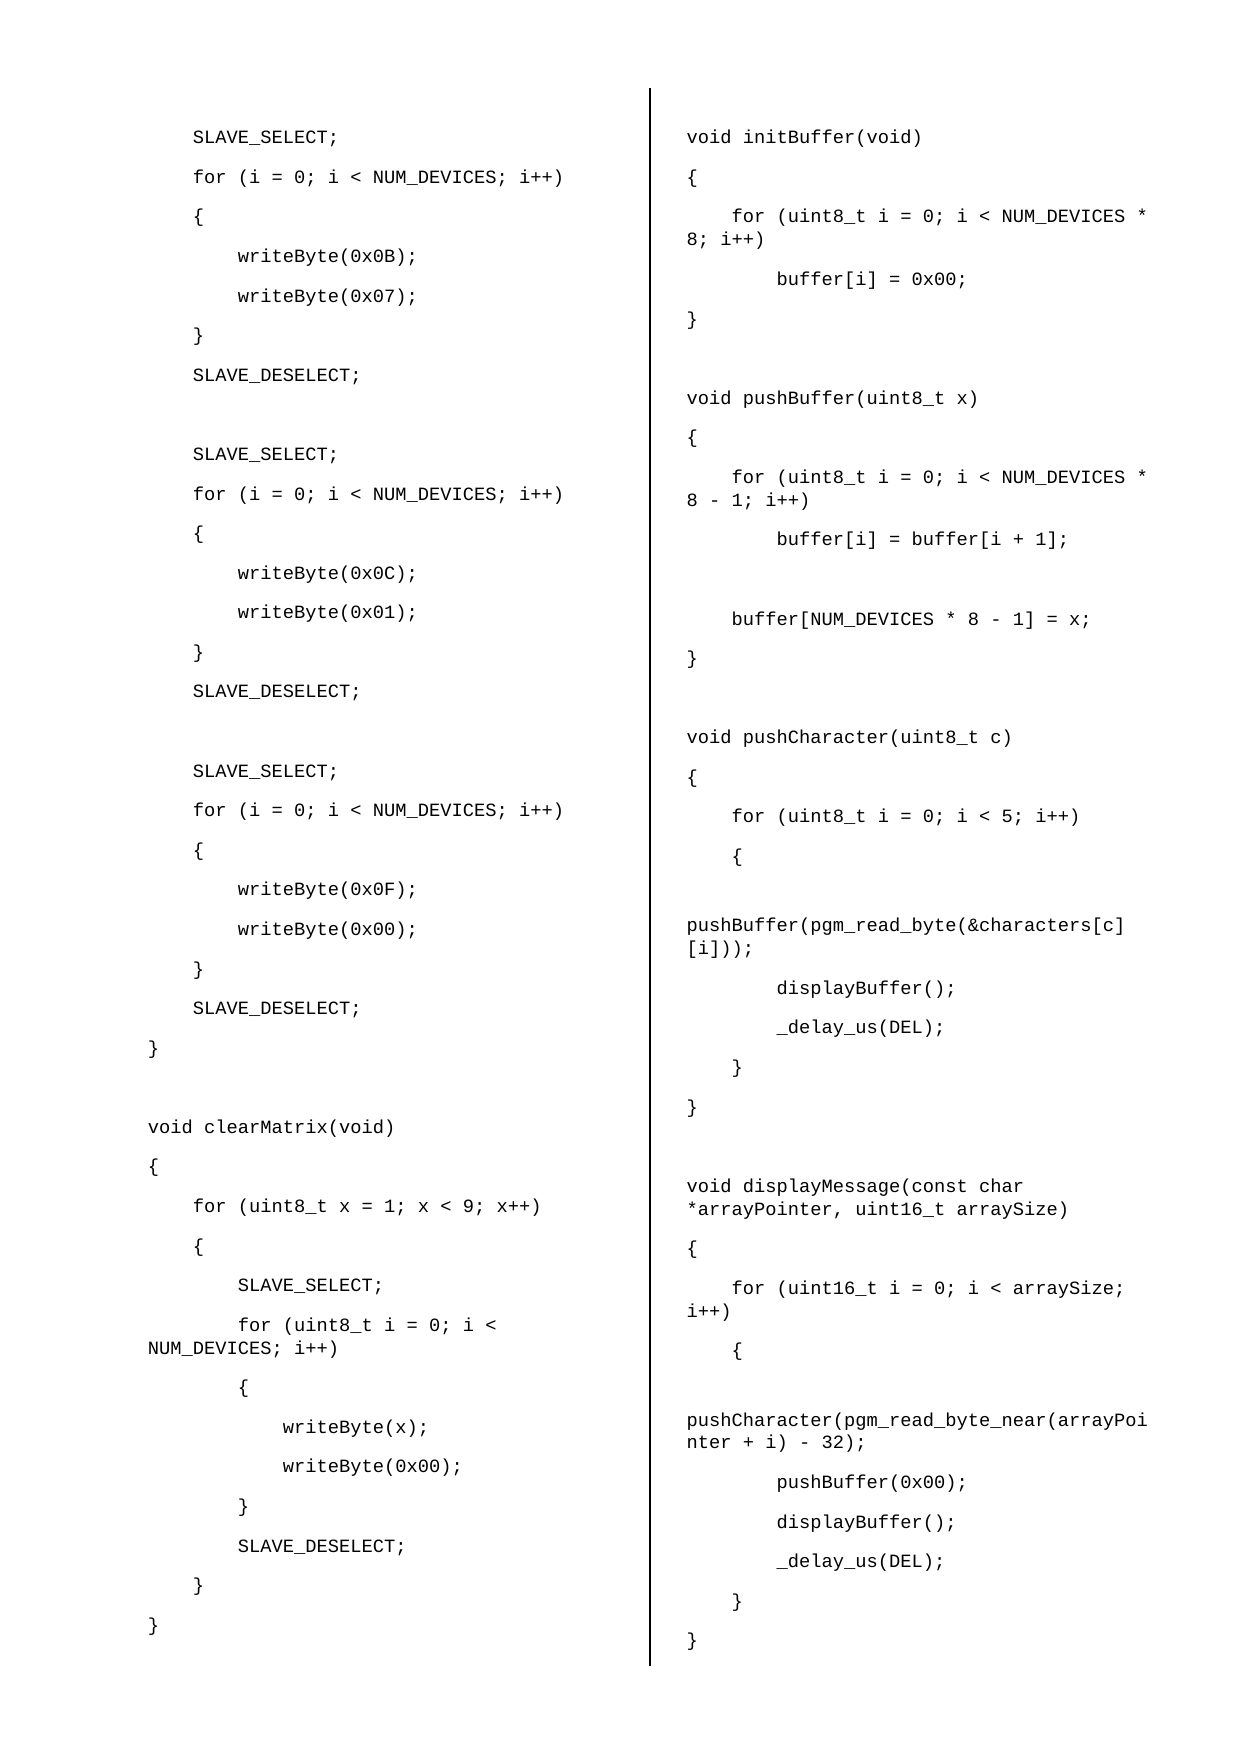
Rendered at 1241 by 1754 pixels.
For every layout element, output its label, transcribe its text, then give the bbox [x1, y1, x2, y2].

text SLAVE_SELECT; [148, 1276, 613, 1297]
text { [686, 428, 1152, 449]
text SLAVE_DESELECT; [148, 999, 613, 1020]
text } [686, 1097, 1152, 1119]
text for (i = 0; i < NUM_DEVICES; i++) [148, 801, 613, 822]
text { [148, 841, 613, 862]
text for (uint8_t i = 0; i < NUM_DEVICES * 8; i++) [686, 207, 1152, 251]
text pushCharacter(pgm_read_byte_near(arrayPointer + i) - 32); [686, 1381, 1152, 1454]
text { [686, 1239, 1152, 1260]
text { [686, 1341, 1152, 1362]
text { [148, 207, 613, 228]
text void displayMessage(const char *arrayPointer, uint16_t arraySize) [686, 1177, 1152, 1221]
text for (i = 0; i < NUM_DEVICES; i++) [148, 484, 613, 506]
text writeByte(0x01); [148, 603, 613, 624]
text _delay_us(DEL); [686, 1018, 1152, 1039]
text void pushBuffer(uint8_t x) [686, 388, 1152, 410]
text { [686, 768, 1152, 789]
text } [148, 1576, 613, 1597]
text for (i = 0; i < NUM_DEVICES; i++) [148, 168, 613, 189]
text displayBuffer(); [686, 1512, 1152, 1534]
text SLAVE_SELECT; [148, 445, 613, 466]
text void initBuffer(void) [686, 128, 1152, 149]
text writeByte(x); [148, 1418, 613, 1439]
text { [148, 1378, 613, 1399]
text { [686, 168, 1152, 189]
text for (uint8_t i = 0; i < 5; i++) [686, 807, 1152, 828]
text pushBuffer(0x00); [686, 1473, 1152, 1494]
text writeByte(0x00); [148, 920, 613, 941]
text { [148, 1236, 613, 1258]
text } [686, 309, 1152, 331]
text writeByte(0x00); [148, 1457, 613, 1478]
text SLAVE_DESELECT; [148, 366, 613, 387]
text } [686, 1631, 1152, 1652]
text writeByte(0x0F); [148, 880, 613, 901]
text } [148, 1616, 613, 1637]
text SLAVE_DESELECT; [148, 1536, 613, 1558]
text } [686, 649, 1152, 670]
text { [148, 1157, 613, 1178]
text } [148, 643, 613, 664]
text SLAVE_SELECT; [148, 761, 613, 783]
text writeByte(0x07); [148, 286, 613, 308]
text { [686, 847, 1152, 868]
text buffer[i] = 0x00; [686, 270, 1152, 291]
text writeByte(0x0B); [148, 247, 613, 268]
text for (uint8_t i = 0; i < NUM_DEVICES * 8 - 1; i++) [686, 468, 1152, 512]
text for (uint16_t i = 0; i < arraySize; i++) [686, 1279, 1152, 1323]
text void clearMatrix(void) [148, 1118, 613, 1139]
text pushBuffer(pgm_read_byte(&characters[c][i])); [686, 886, 1152, 960]
text } [148, 959, 613, 981]
text } [686, 1058, 1152, 1079]
text } [148, 326, 613, 347]
text } [148, 1038, 613, 1060]
text for (uint8_t x = 1; x < 9; x++) [148, 1197, 613, 1218]
text { [148, 524, 613, 545]
text buffer[i] = buffer[i + 1]; [686, 530, 1152, 551]
text } [148, 1497, 613, 1518]
text SLAVE_SELECT; [148, 128, 613, 149]
text void pushCharacter(uint8_t c) [686, 728, 1152, 749]
text SLAVE_DESELECT; [148, 682, 613, 703]
text buffer[NUM_DEVICES * 8 - 1] = x; [686, 609, 1152, 631]
text } [686, 1592, 1152, 1613]
text _delay_us(DEL); [686, 1552, 1152, 1573]
text writeByte(0x0C); [148, 563, 613, 585]
text for (uint8_t i = 0; i < NUM_DEVICES; i++) [148, 1316, 613, 1360]
text displayBuffer(); [686, 979, 1152, 1000]
